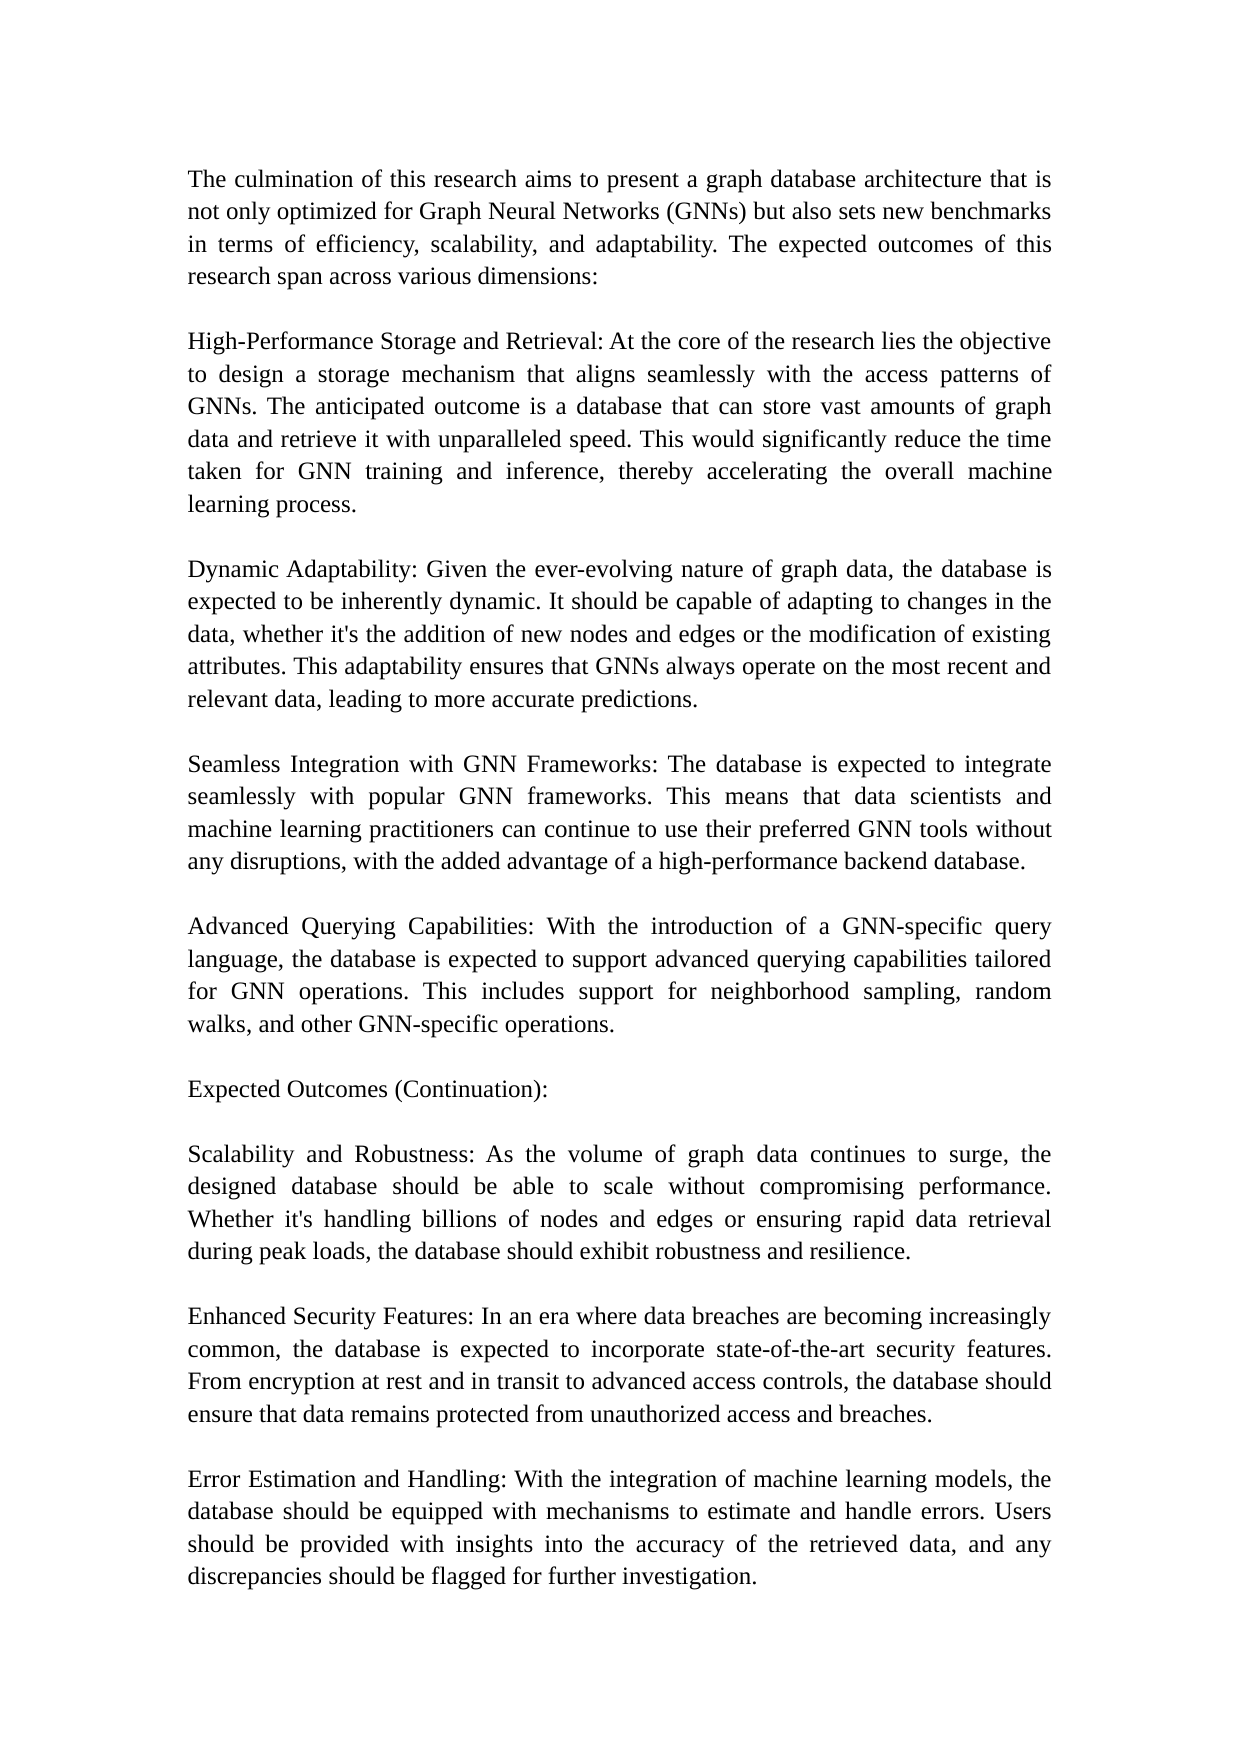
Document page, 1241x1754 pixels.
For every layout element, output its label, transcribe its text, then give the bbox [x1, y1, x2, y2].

text Scalability and Robustness: As the volume of graph data continues to surge, the designed database should be able to scale without compromising performance. Whether it's handling billions of nodes and edges or ensuring rapid data retrieval during peak loads, the database should exhibit robustness and resilience. [187, 1137, 1053, 1267]
text Advanced Querying Capabilities: With the introduction of a GNN-specific query language, the database is expected to support advanced querying capabilities tailored for GNN operations. This includes support for neighborhood sampling, random walks, and other GNN-specific operations. [187, 909, 1053, 1039]
text Expected Outcomes (Continuation): [187, 1072, 1053, 1104]
text High-Performance Storage and Retrieval: At the core of the research lies the objective to design a storage mechanism that aligns seamlessly with the access patterns of GNNs. The anticipated outcome is a database that can store vast amounts of graph data and retrieve it with unparalleled speed. This would significantly reduce the time taken for GNN training and inference, thereby accelerating the overall machine learning process. [187, 324, 1053, 519]
text Seamless Integration with GNN Frameworks: The database is expected to integrate seamlessly with popular GNN frameworks. This means that data scientists and machine learning practitioners can continue to use their preferred GNN tools without any disruptions, with the added advantage of a high-performance backend database. [187, 747, 1053, 877]
text Error Estimation and Handling: With the integration of machine learning models, the database should be equipped with mechanisms to estimate and handle errors. Users should be provided with insights into the accuracy of the retrieved data, and any discrepancies should be flagged for further investigation. [187, 1462, 1053, 1592]
text The culmination of this research aims to present a graph database architecture that is not only optimized for Graph Neural Networks (GNNs) but also sets new benchmarks in terms of efficiency, scalability, and adaptability. The expected outcomes of this research span across various dimensions: [187, 162, 1053, 292]
text Enhanced Security Features: In an era where data breaches are becoming increasingly common, the database is expected to incorporate state-of-the-art security features. From encryption at rest and in transit to advanced access controls, the database should ensure that data remains protected from unauthorized access and breaches. [187, 1299, 1053, 1429]
text Dynamic Adaptability: Given the ever-evolving nature of graph data, the database is expected to be inherently dynamic. It should be capable of adapting to changes in the data, whether it's the addition of new nodes and edges or the modification of existing attributes. This adaptability ensures that GNNs always operate on the most recent and relevant data, leading to more accurate predictions. [187, 552, 1053, 714]
